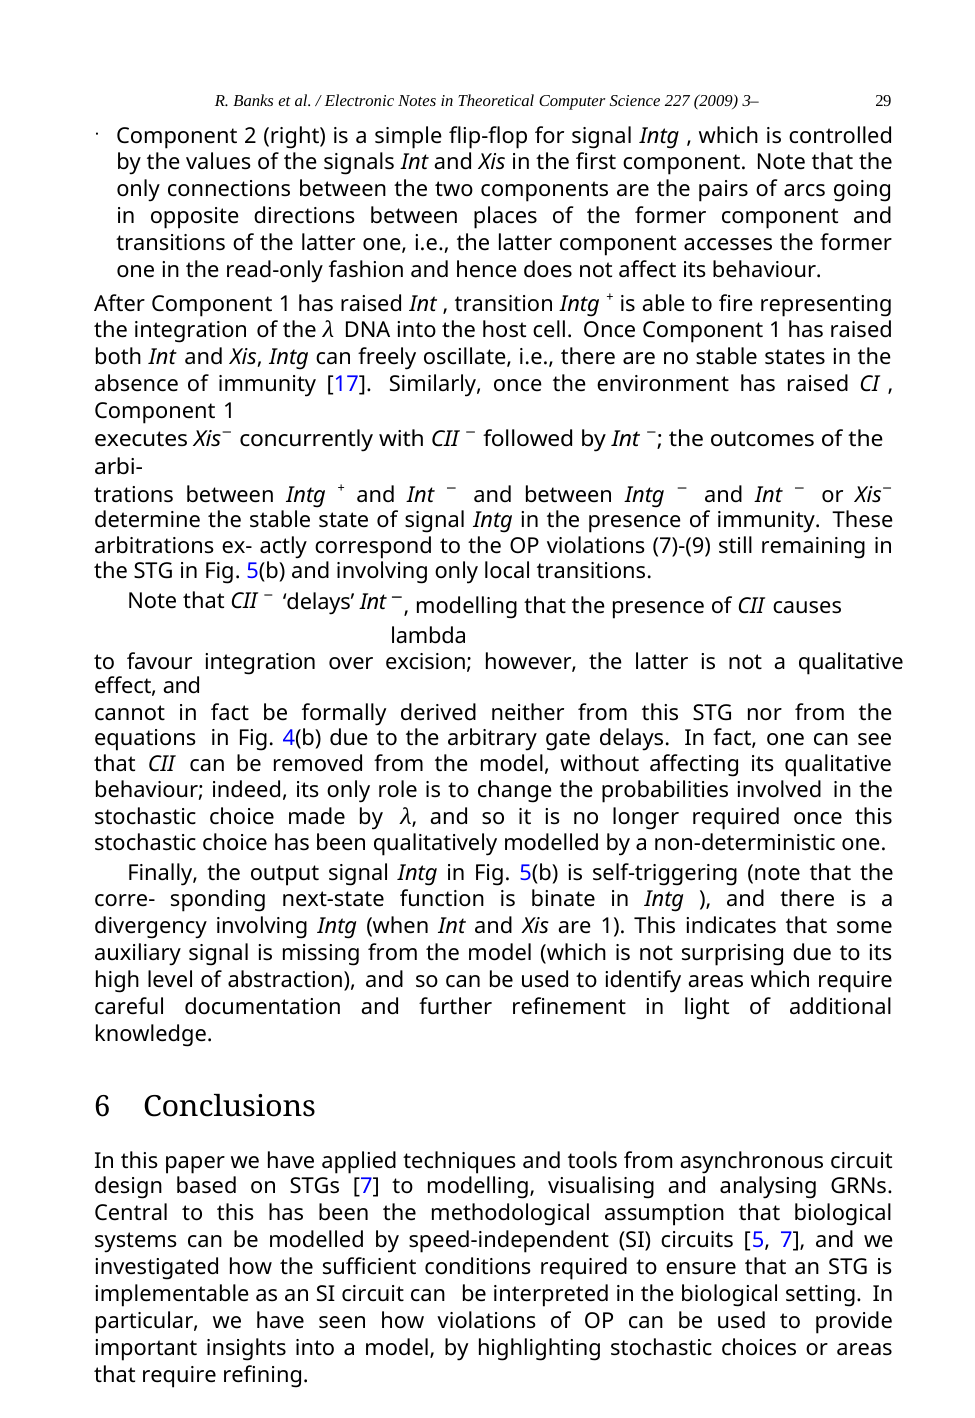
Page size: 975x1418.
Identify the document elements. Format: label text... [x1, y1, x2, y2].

list Component 2 (right) is a simple flip-flop for signal Intg , which is controlled by the values of the signals Int and Xis in the first component. Note that the only connections between the two components are the pairs of arcs going in opposite directions between places of the former component and transitions of the latter one, i.e., the latter component accesses the former one in the read-only fashion and hence does not affect its behaviour. [95, 122, 893, 284]
text In this paper we have applied techniques and tools from asynchronous circuit design based on STGs [7] to modelling, visualising and analysing GRNs. Central to this has been the methodological assumption that biological systems can be modelled by speed-independent (SI) circuits [5, 7], and we investigated how the sufficient conditions required to ensure that an STG is implementable as an SI circuit can be interpreted in the biological setting. In particular, we have seen how violations of OP can be used to provide important insights into a model, by highlighting stochastic choices or areas that require refining. [94, 1147, 893, 1388]
text ‘delays’ Int [283, 586, 388, 616]
text executes Xis− concurrently with CII − followed by Int −; the outcomes of the arbi- [94, 424, 904, 479]
subtitle Conclusions [94, 1085, 904, 1125]
text cannot in fact be formally derived neither from this STG nor from the equations in Fig. 4(b) due to the arbitrary gate delays. In fact, one can see that CII can be removed from the model, without affecting its qualitative behaviour; indeed, its only role is to change the probabilities involved in the stochastic choice made by λ, and so it is no longer required once this stochastic choice has been qualitatively modelled by a non-deterministic one. [94, 699, 893, 857]
text −, modelling that the presence of CII causes lambda [390, 586, 904, 650]
text Note that CII − [127, 586, 275, 615]
text Finally, the output signal Intg in Fig. 5(b) is self-triggering (note that the corre- sponding next-state function is binate in Intg ), and there is a divergency involving Intg (when Int and Xis are 1). This indicates that some auxiliary signal is missing from the model (which is not surprising due to its high level of abstraction), and so can be used to identify areas which require careful documentation and further refinement in light of additional knowledge. [94, 859, 893, 1047]
text to favour integration over excision; however, the latter is not a qualitative effect, and [94, 650, 904, 698]
text After Component 1 has raised Int , transition Intg + is able to fire representing the integration of the λ DNA into the host cell. Once Component 1 has raised both Int and Xis, Intg can freely oscillate, i.e., there are no stable states in the absence of immunity [17]. Similarly, once the environment has raised CI , Component 1 [94, 290, 893, 424]
text trations between Intg + and Int − and between Intg − and Int − or Xis− determine the stable state of signal Intg in the presence of immunity. These arbitrations ex- actly correspond to the OP violations (7)-(9) still remaining in the STG in Fig. 5(b) and involving only local transitions. [94, 482, 893, 585]
